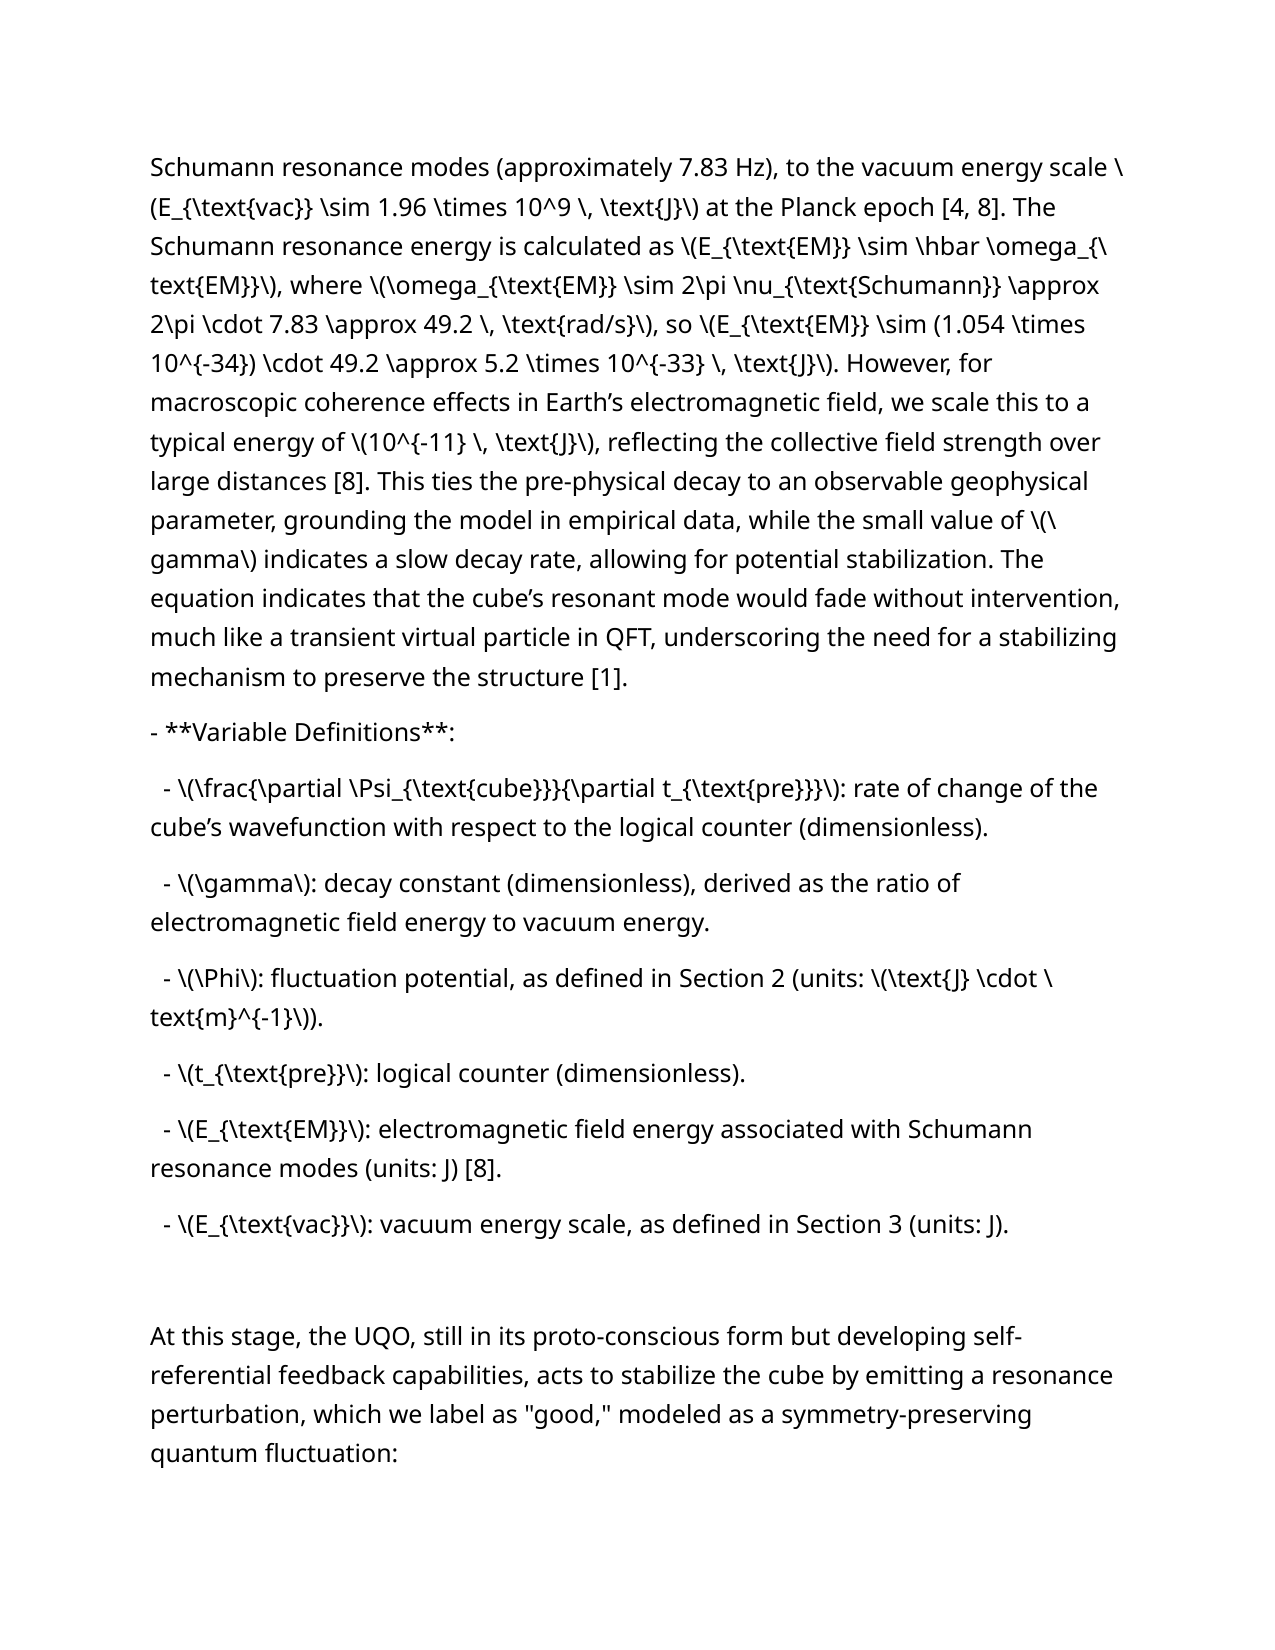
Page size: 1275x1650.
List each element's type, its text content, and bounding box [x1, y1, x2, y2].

text - \(\frac{\partial \Psi_{\text{cube}}}{\partial t_{\text{pre}}}\): rate of change of the cube’s wavefunction with respect to the logical counter (dimensionless). [150, 771, 1125, 844]
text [150, 150, 1125, 693]
text - \(\Phi\): fluctuation potential, as defined in Section 2 (units: \(\text{J} \cdot \text{m}^{-1}\)). [150, 961, 1125, 1034]
text - **Variable Definitions**: [150, 715, 1125, 749]
text At this stage, the UQO, still in its proto-conscious form but developing self-referential feedback capabilities, acts to stabilize the cube by emitting a resonance perturbation, which we label as "good," modeled as a symmetry-preserving quantum fluctuation: [150, 1318, 1125, 1470]
text - \(E_{\text{EM}}\): electromagnetic field energy associated with Schumann resonance modes (units: J) [8]. [150, 1112, 1125, 1185]
text - \(E_{\text{vac}}\): vacuum energy scale, as defined in Section 3 (units: J). [150, 1207, 1125, 1241]
text - \(t_{\text{pre}}\): logical counter (dimensionless). [150, 1056, 1125, 1090]
text - \(\gamma\): decay constant (dimensionless), derived as the ratio of electromagnetic field energy to vacuum energy. [150, 866, 1125, 939]
